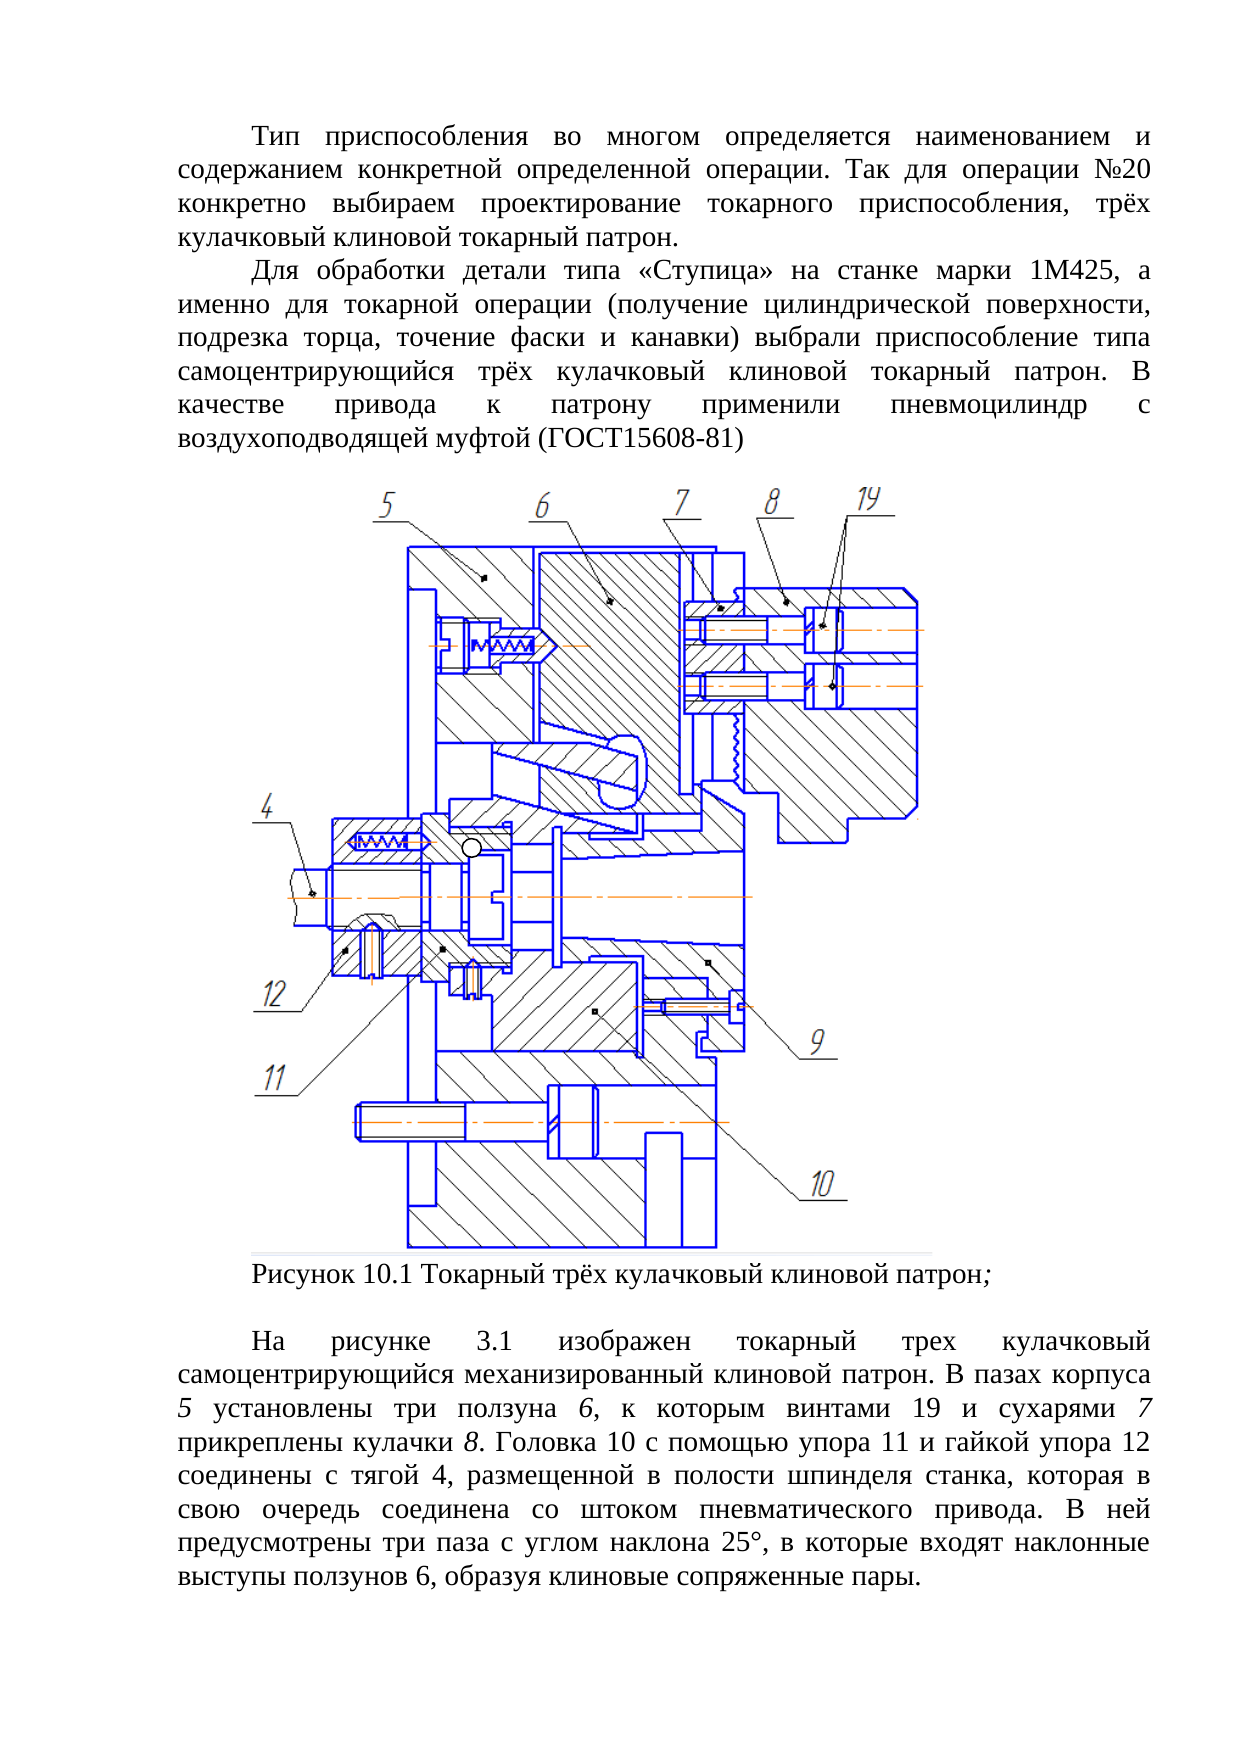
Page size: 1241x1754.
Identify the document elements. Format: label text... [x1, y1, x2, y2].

picture [251, 487, 933, 1256]
text Рисунок 10.1 Токарный трёх кулачковый клиновой патрон; [177, 1256, 1152, 1289]
text Тип приспособления во многом определяется наименованием и содержанием конкретной определенной операции. Так для операции №20 конкретно выбираем проектирование токарного приспособления, трёх кулачковый клиновой токарный патрон. [177, 118, 1152, 252]
text На рисунке 3.1 изображен токарный трех кулачковый самоцентрирующийся механизированный клиновой патрон. В пазах корпуса 5 установлены три ползуна 6, к которым винтами 19 и сухарями 7 прикреплены кулачки 8. Головка 10 с помощью упора 11 и гайкой упора 12 соединены с тягой 4, размещенной в полости шпинделя станка, которая в свою очередь соединена со штоком пневматического привода. В ней предусмотрены три паза с углом наклона 25°, в которые входят наклонные выступы ползунов 6, образуя клиновые сопряженные пары. [177, 1323, 1152, 1591]
text Для обработки детали типа «Ступица» на станке марки 1М425, а именно для токарной операции (получение цилиндрической поверхности, подрезка торца, точение фаски и канавки) выбрали приспособление типа самоцентрирующийся трёх кулачковый клиновой токарный патрон. В качестве привода к патрону применили пневмоцилиндр с воздухоподводящей муфтой (ГОСТ15608-81) [177, 252, 1152, 453]
